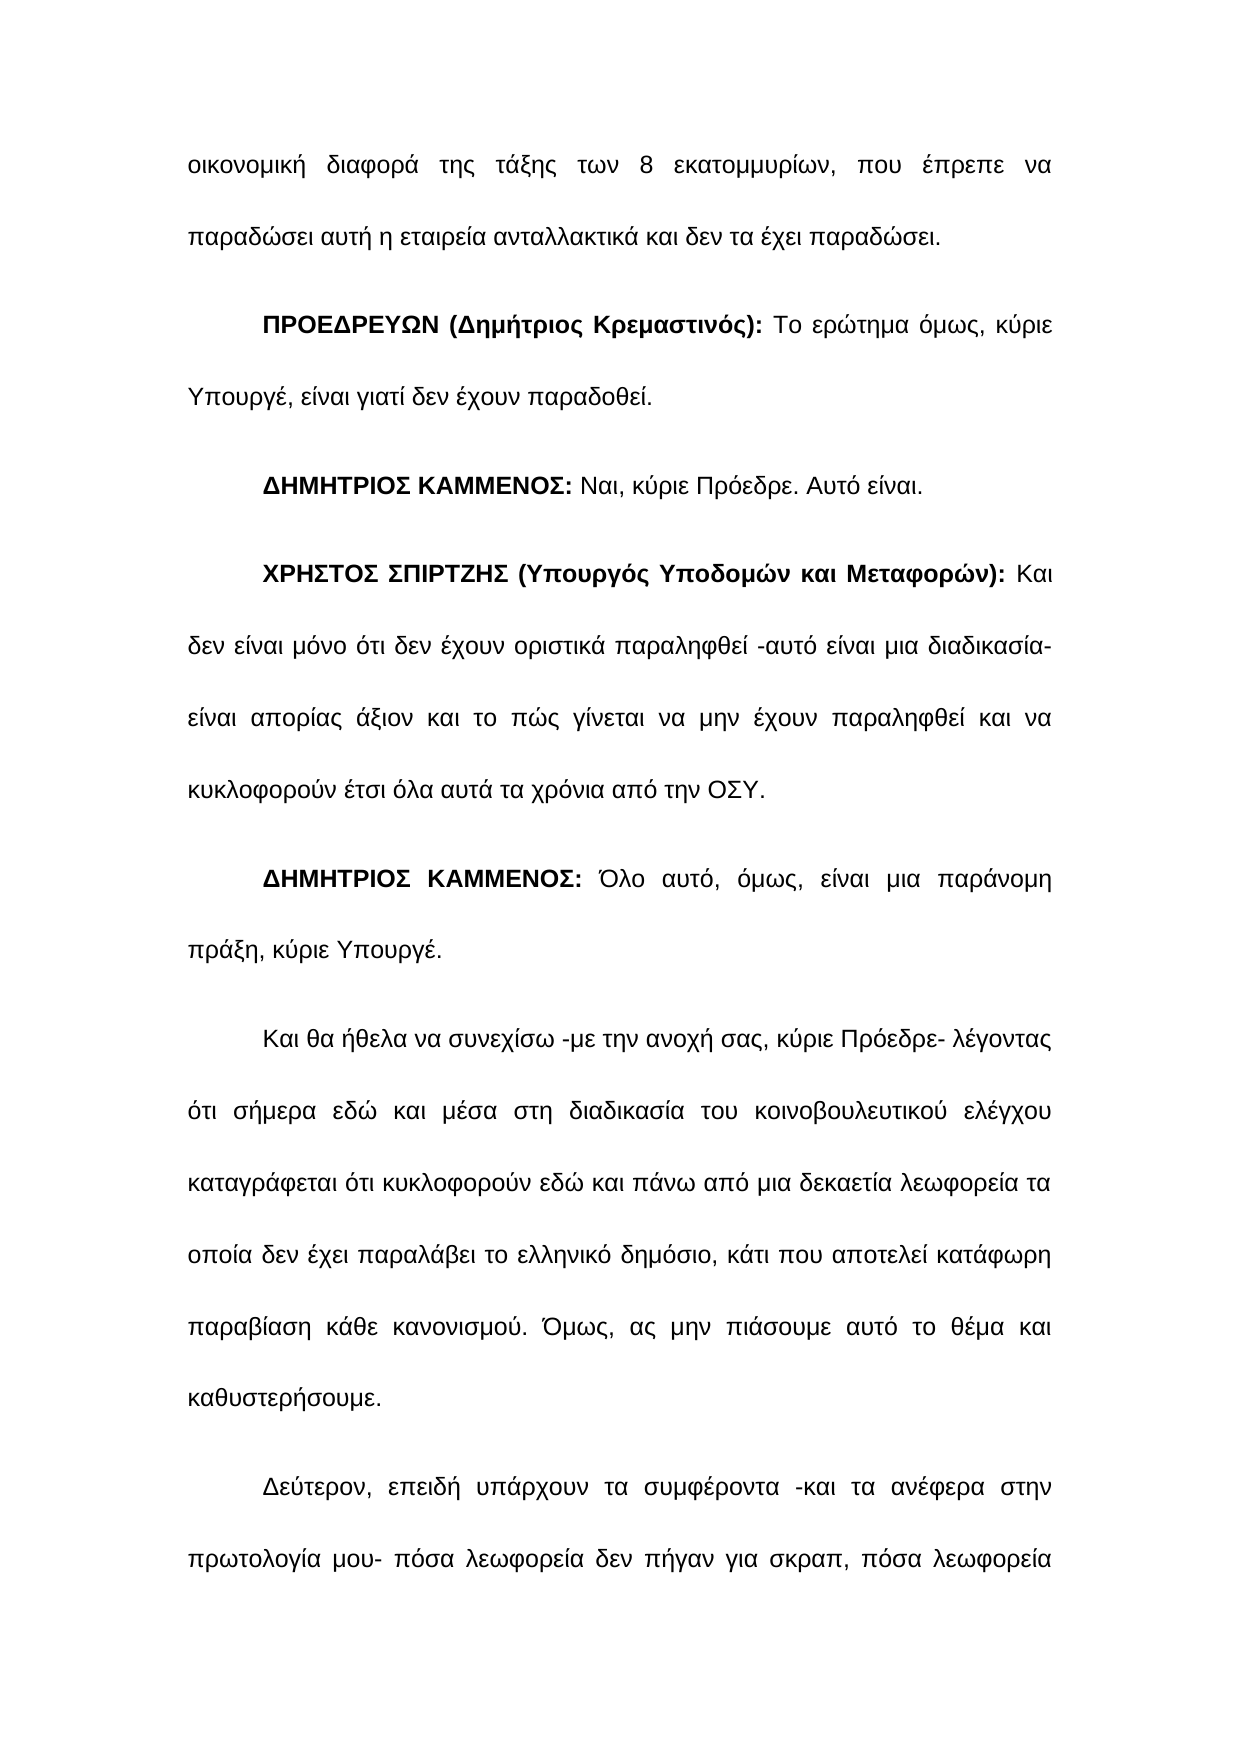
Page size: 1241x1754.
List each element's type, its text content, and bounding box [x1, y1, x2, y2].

text ΔΗΜΗΤΡΙΟΣ ΚΑΜΜΕΝΟΣ: Όλο αυτό, όμως, είναι μια παράνομη πράξη, κύριε Υπουργέ. [187, 863, 1053, 964]
text ΠΡΟΕΔΡΕΥΩΝ (Δημήτριος Κρεμαστινός): Το ερώτημα όμως, κύριε Υπουργέ, είναι γιατί δεν έχουν παραδοθεί. [187, 310, 1053, 411]
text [187, 150, 1053, 251]
text ΔΗΜΗΤΡΙΟΣ ΚΑΜΜΕΝΟΣ: Ναι, κύριε Πρόεδρε. Αυτό είναι. [187, 471, 1053, 499]
text Και θα ήθελα να συνεχίσω -με την ανοχή σας, κύριε Πρόεδρε- λέγοντας ότι σήμερα εδώ και μέσα στη διαδικασία του κοινοβουλευτικού ελέγχου καταγράφεται ότι κυκλοφορούν εδώ και πάνω από μια δεκαετία λεωφορεία τα οποία δεν έχει παραλάβει το ελληνικό δημόσιο, κάτι που αποτελεί κατάφωρη παραβίαση κάθε κανονισμού. Όμως, ας μην πιάσουμε αυτό το θέμα και καθυστερήσουμε. [187, 1024, 1053, 1412]
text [187, 1472, 1053, 1572]
text ΧΡΗΣΤΟΣ ΣΠΙΡΤΖΗΣ (Υπουργός Υποδομών και Μεταφορών): Και δεν είναι μόνο ότι δεν έχουν οριστικά παραληφθεί -αυτό είναι μια διαδικασία- είναι απορίας άξιον και το πώς γίνεται να μην έχουν παραληφθεί και να κυκλοφορούν έτσι όλα αυτά τα χρόνια από την ΟΣΥ. [187, 559, 1053, 804]
